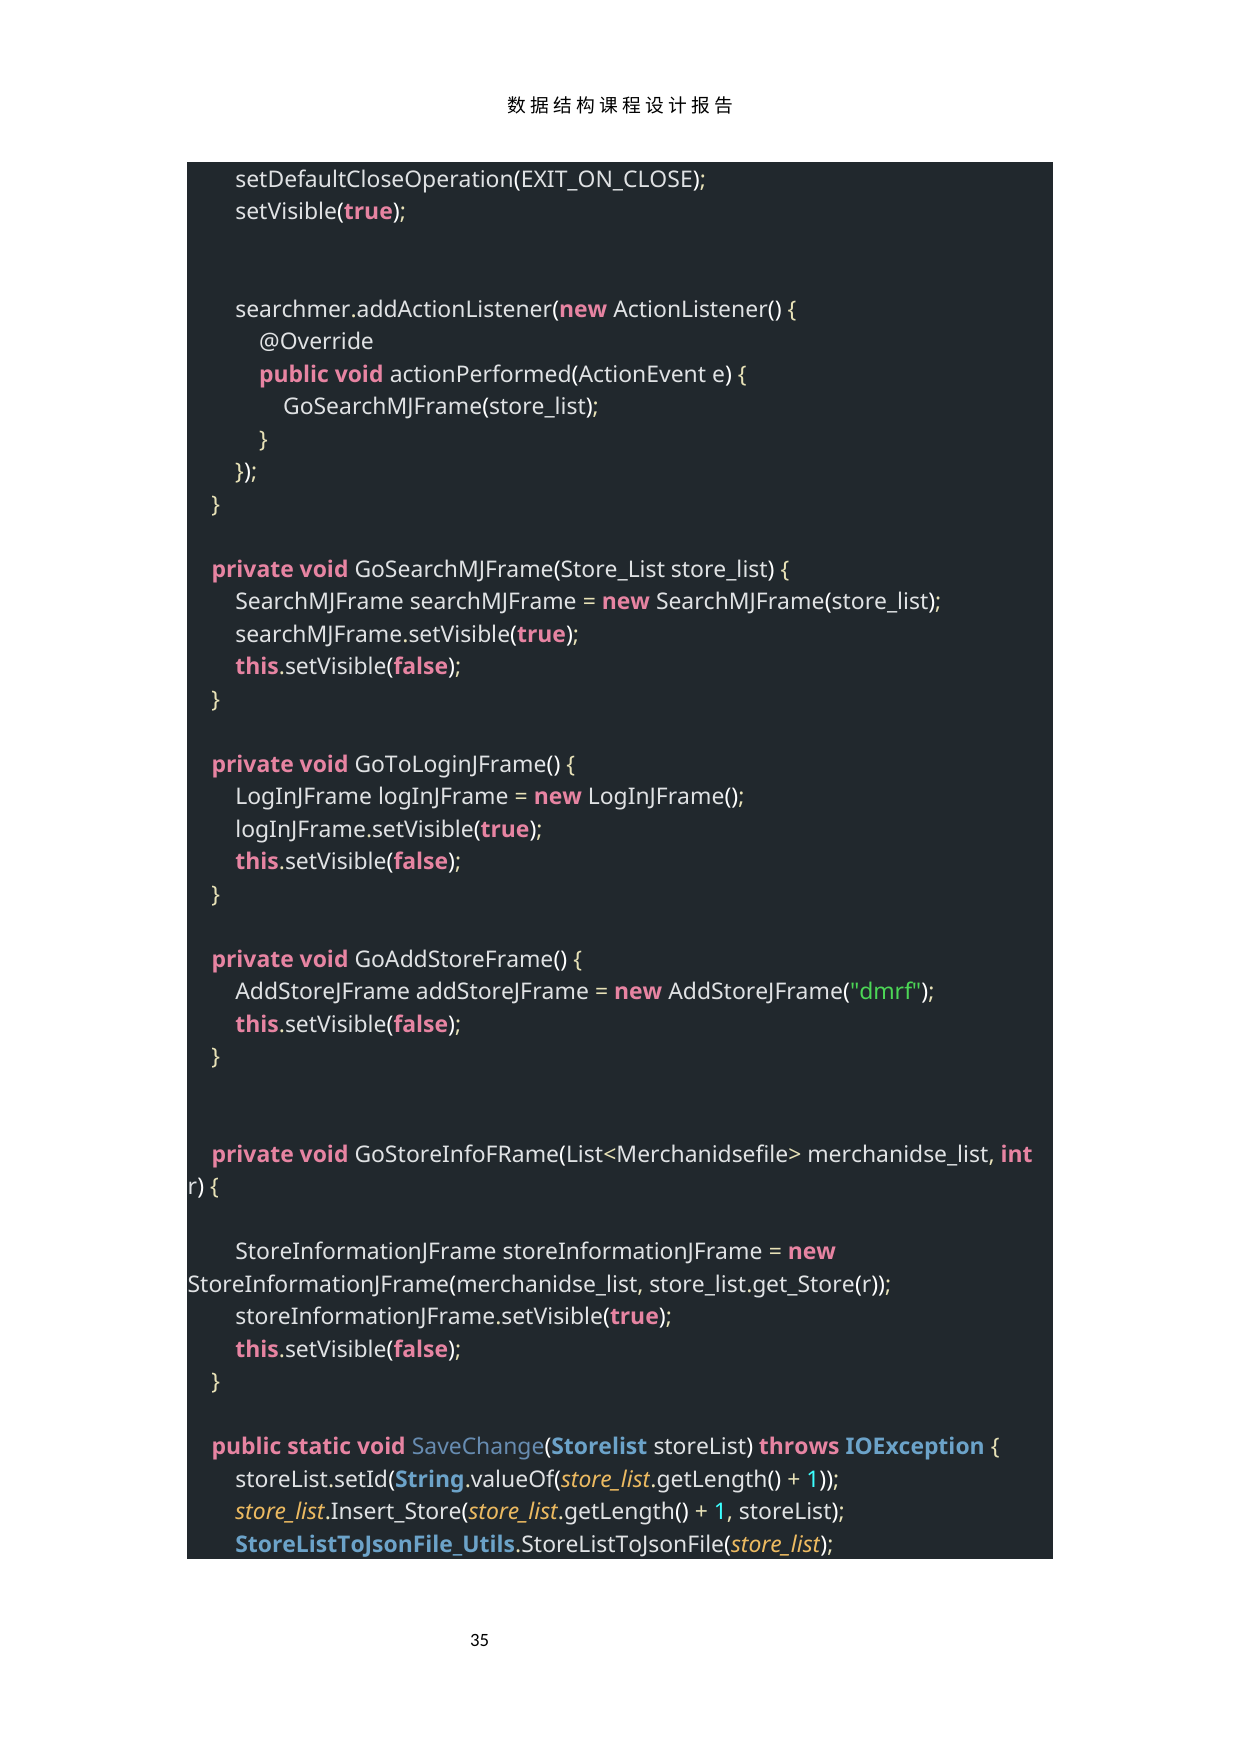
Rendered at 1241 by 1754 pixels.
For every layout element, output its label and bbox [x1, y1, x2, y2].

text [187, 162, 1053, 1559]
